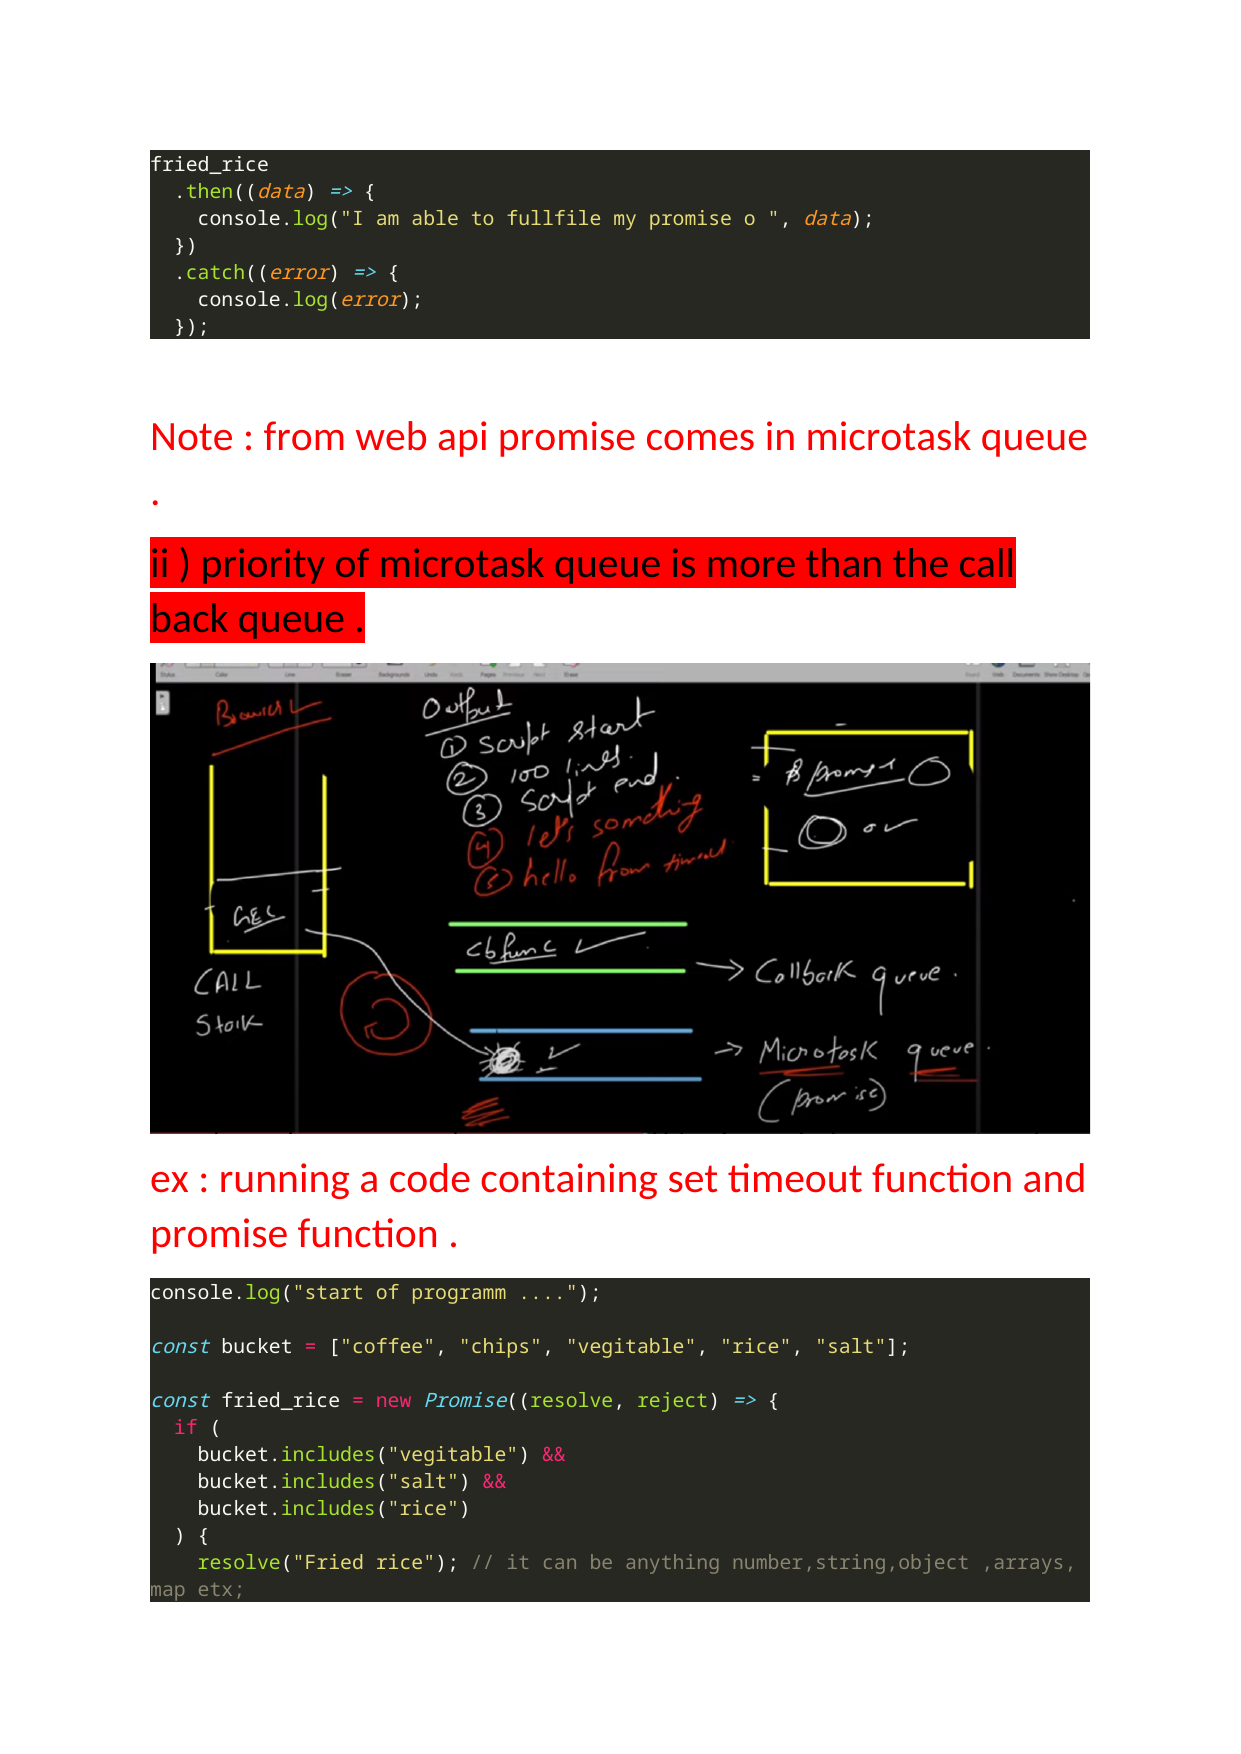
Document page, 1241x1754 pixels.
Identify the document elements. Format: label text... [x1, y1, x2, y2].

text }) [150, 231, 1090, 258]
text ex : running a code containing set timeout function and promise function . [150, 1152, 1090, 1258]
text if ( [150, 1413, 1090, 1440]
text .catch((error) => { [150, 258, 1090, 285]
text const fried_rice = new Promise((resolve, reject) => { [150, 1386, 1090, 1413]
text const bucket = ["coffee", "chips", "vegitable", "rice", "salt"]; [150, 1332, 1090, 1359]
text Note : from web api promise comes in microtask queue . [150, 410, 1090, 516]
picture [150, 663, 1091, 1134]
text bucket.includes("rice") [150, 1494, 1090, 1521]
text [150, 204, 1090, 231]
text bucket.includes("vegitable") && [150, 1440, 1090, 1467]
text ) { [150, 1521, 1090, 1548]
text bucket.includes("salt") && [150, 1467, 1090, 1494]
text .then((data) => { [150, 177, 1090, 204]
text resolve("Fried rice"); // it can be anything number,string,object ,arrays, map etx; [150, 1548, 1090, 1602]
text console.log(error); [150, 285, 1090, 312]
text ii ) priority of microtask queue is more than the call back queue . [150, 537, 1090, 643]
text console.log("start of programm ...."); [150, 1278, 1090, 1305]
text }); [150, 312, 1090, 339]
text fried_rice [150, 150, 1090, 177]
